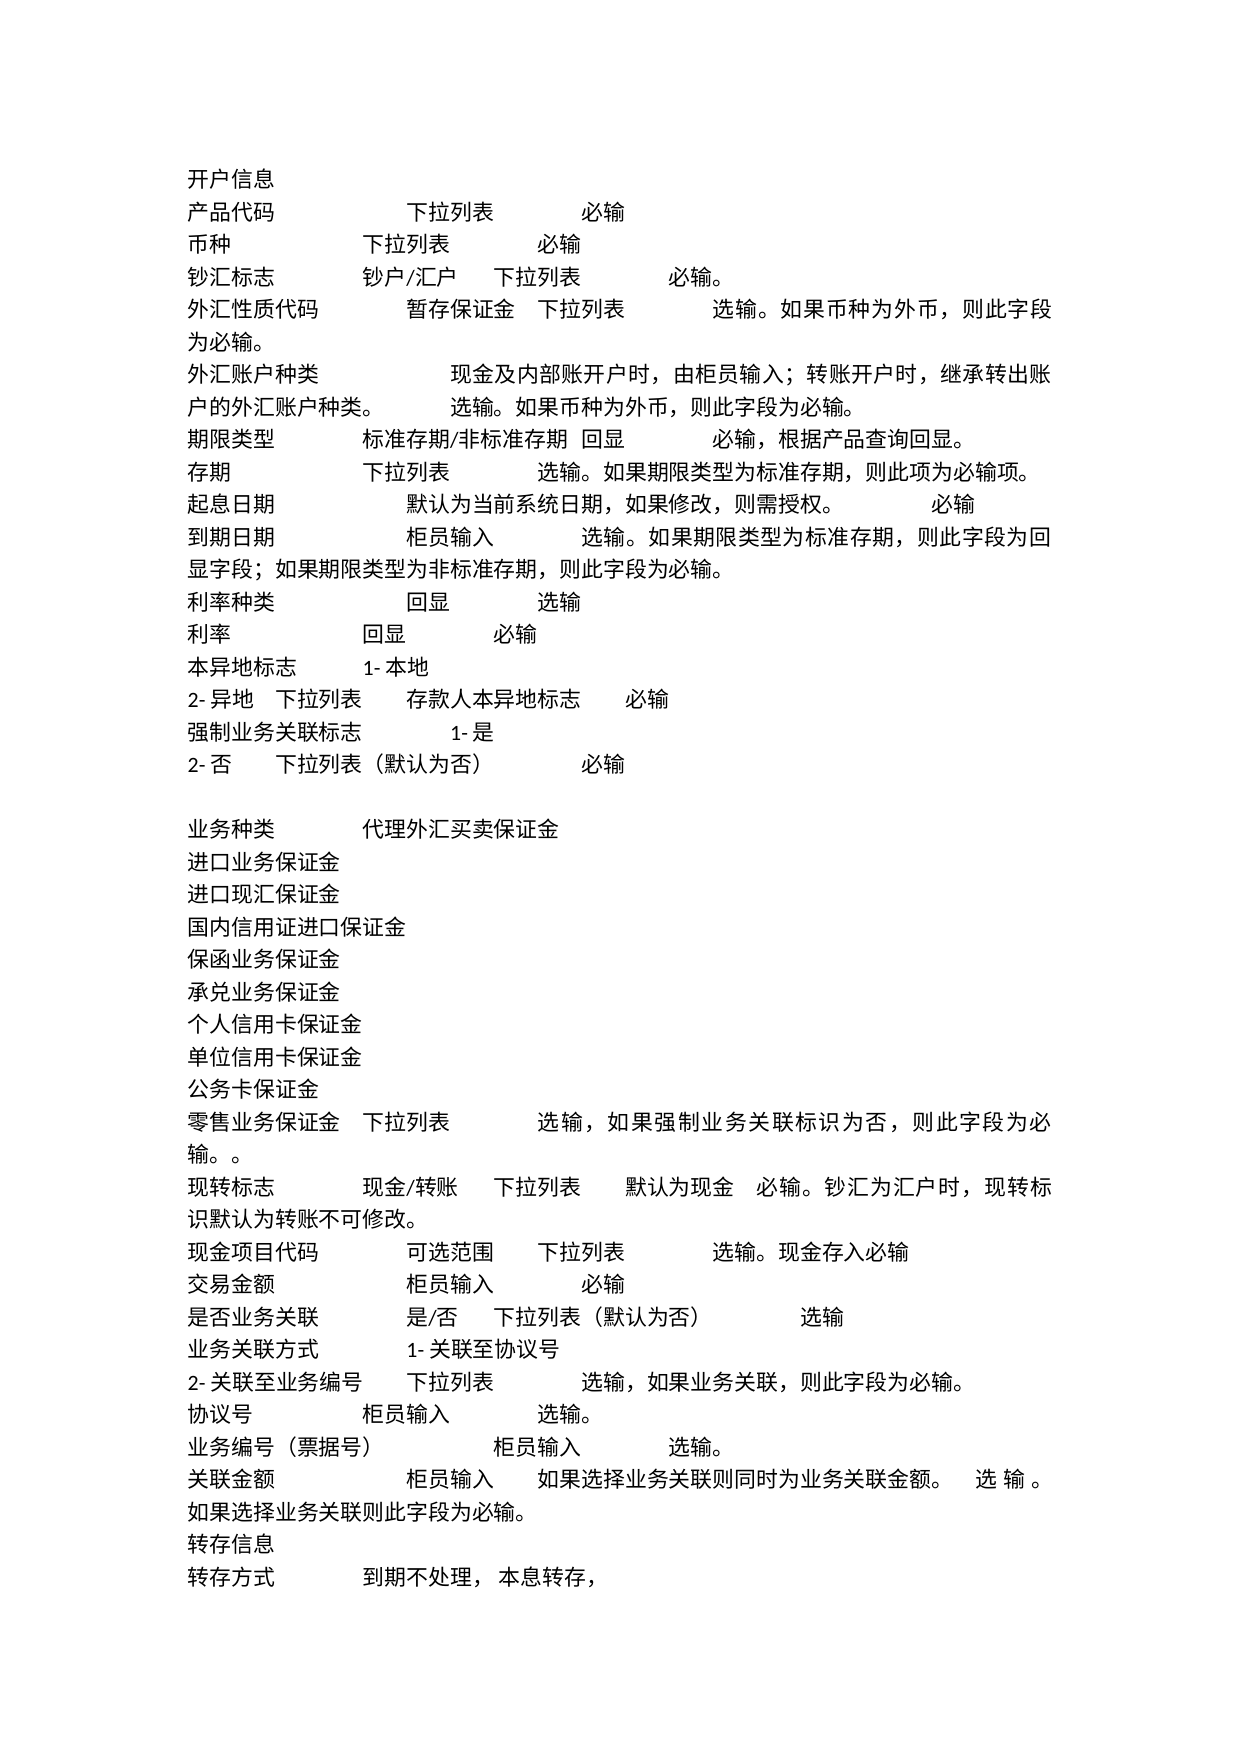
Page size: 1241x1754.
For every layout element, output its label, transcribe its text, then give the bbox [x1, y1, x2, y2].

text 钞汇标志 钞户/汇户 下拉列表 必输。 [187, 259, 1053, 292]
text 业务编号（票据号） 柜员输入 选输。 [187, 1429, 1053, 1462]
text 转存信息 [187, 1527, 1053, 1559]
text 到期日期 柜员输入 选输。如果期限类型为标准存期，则此字段为回显字段；如果期限类型为非标准存期，则此字段为必输。 [187, 519, 1053, 584]
text 2- 异地 下拉列表 存款人本异地标志 必输 [187, 682, 1053, 714]
text 利率 回显 必输 [187, 617, 1053, 649]
text 公务卡保证金 [187, 1072, 1053, 1104]
text 协议号 柜员输入 选输。 [187, 1397, 1053, 1429]
text 是否业务关联 是/否 下拉列表（默认为否） 选输 [187, 1299, 1053, 1332]
text 产品代码 下拉列表 必输 [187, 194, 1053, 227]
text 币种 下拉列表 必输 [187, 227, 1053, 259]
text 进口现汇保证金 [187, 877, 1053, 909]
text 业务种类 代理外汇买卖保证金 [187, 812, 1053, 844]
text 利率种类 回显 选输 [187, 584, 1053, 617]
text 单位信用卡保证金 [187, 1039, 1053, 1072]
text 2- 关联至业务编号 下拉列表 选输，如果业务关联，则此字段为必输。 [187, 1364, 1053, 1397]
text 外汇账户种类 现金及内部账开户时，由柜员输入；转账开户时，继承转出账户的外汇账户种类。 选输。如果币种为外币，则此字段为必输。 [187, 357, 1053, 422]
text 外汇性质代码 暂存保证金 下拉列表 选输。如果币种为外币，则此字段为必输。 [187, 292, 1053, 357]
text 强制业务关联标志 1- 是 [187, 714, 1053, 747]
text 现转标志 现金/转账 下拉列表 默认为现金 必输。钞汇为汇户时，现转标识默认为转账不可修改。 [187, 1169, 1053, 1234]
text 交易金额 柜员输入 必输 [187, 1267, 1053, 1299]
text 起息日期 默认为当前系统日期，如果修改，则需授权。 必输 [187, 487, 1053, 519]
text 进口业务保证金 [187, 844, 1053, 877]
text 零售业务保证金 下拉列表 选输，如果强制业务关联标识为否，则此字段为必输。。 [187, 1104, 1053, 1169]
text 保函业务保证金 [187, 942, 1053, 974]
text 关联金额 柜员输入 如果选择业务关联则同时为业务关联金额。 选输。如果选择业务关联则此字段为必输。 [187, 1462, 1053, 1527]
text 存期 下拉列表 选输。如果期限类型为标准存期，则此项为必输项。 [187, 454, 1053, 487]
text 本异地标志 1- 本地 [187, 649, 1053, 682]
text 国内信用证进口保证金 [187, 909, 1053, 942]
text 个人信用卡保证金 [187, 1007, 1053, 1039]
text 转存方式 到期不处理， 本息转存， [187, 1559, 1053, 1592]
text 开户信息 [187, 162, 1053, 194]
text 承兑业务保证金 [187, 974, 1053, 1007]
text 2- 否 下拉列表（默认为否） 必输 [187, 747, 1053, 779]
text 现金项目代码 可选范围 下拉列表 选输。现金存入必输 [187, 1234, 1053, 1267]
text 业务关联方式 1- 关联至协议号 [187, 1332, 1053, 1364]
text 期限类型 标准存期/非标准存期 回显 必输，根据产品查询回显。 [187, 422, 1053, 454]
